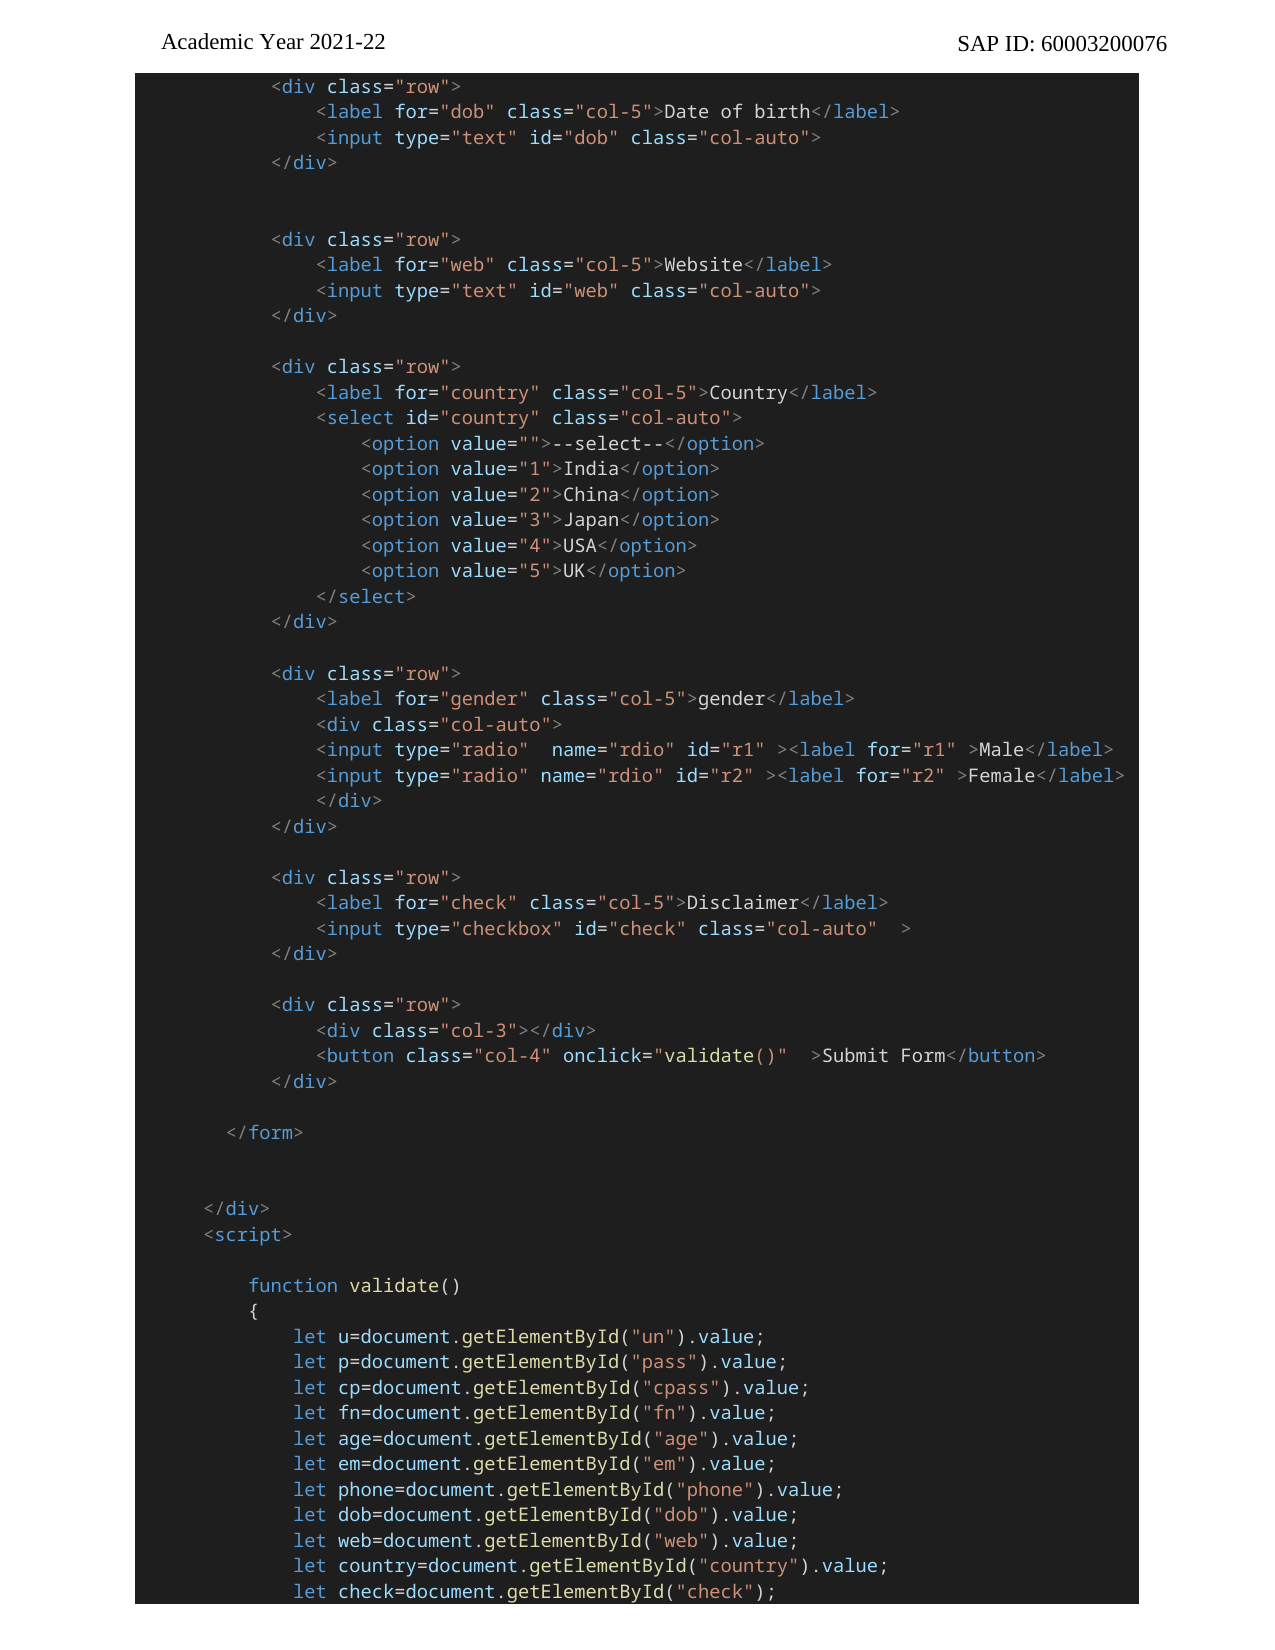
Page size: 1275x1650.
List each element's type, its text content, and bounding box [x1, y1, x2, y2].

text </div> [135, 787, 1139, 813]
text <label for="gender" class="col-5">gender</label> [135, 685, 1139, 711]
text <select id="country" class="col-auto"> [135, 405, 1139, 430]
text </select> [135, 583, 1139, 609]
text <label for="check" class="col-5">Disclaimer</label> [135, 889, 1139, 915]
text <label for="web" class="col-5">Website</label> [135, 252, 1139, 277]
text <option value="3">Japan</option> [135, 507, 1139, 532]
text let phone=document.getElementById("phone").value; [135, 1476, 1139, 1502]
text <div class="row"> [135, 73, 1139, 98]
text </div> [135, 1068, 1139, 1094]
text <input type="checkbox" id="check" class="col-auto" > [135, 915, 1139, 941]
text </div> [135, 609, 1139, 634]
text <div class="col-3"></div> [135, 1017, 1139, 1043]
text { [135, 1297, 1139, 1323]
text <option value="2">China</option> [135, 481, 1139, 507]
text let fn=document.getElementById("fn").value; [135, 1399, 1139, 1425]
text let u=document.getElementById("un").value; [135, 1323, 1139, 1348]
text let country=document.getElementById("country").value; [135, 1553, 1139, 1578]
text <label for="dob" class="col-5">Date of birth</label> [135, 98, 1139, 124]
text <div class="row"> [135, 226, 1139, 252]
text let web=document.getElementById("web").value; [135, 1527, 1139, 1553]
text <div class="row"> [135, 992, 1139, 1017]
text <option value="4">USA</option> [135, 532, 1139, 558]
text let p=document.getElementById("pass").value; [135, 1348, 1139, 1374]
text <option value="">--select--</option> [135, 430, 1139, 456]
text <input type="text" id="web" class="col-auto"> [135, 277, 1139, 303]
text <input type="text" id="dob" class="col-auto"> [135, 124, 1139, 149]
text let cp=document.getElementById("cpass").value; [135, 1374, 1139, 1399]
text <div class="row"> [135, 354, 1139, 379]
text <option value="5">UK</option> [135, 558, 1139, 583]
text </div> [135, 941, 1139, 966]
text <div class="col-auto"> [135, 711, 1139, 736]
text <div class="row"> [135, 864, 1139, 889]
text <div class="row"> [135, 660, 1139, 685]
text <input type="radio" name="rdio" id="r2" ><label for="r2" >Female</label> [135, 762, 1139, 787]
text </div> [135, 303, 1139, 328]
text function validate() [135, 1272, 1139, 1297]
text <button class="col-4" onclick="validate()" >Submit Form</button> [135, 1043, 1139, 1068]
text </div> [135, 813, 1139, 838]
text let age=document.getElementById("age").value; [135, 1425, 1139, 1451]
text </div> [135, 1195, 1139, 1221]
text let em=document.getElementById("em").value; [135, 1451, 1139, 1476]
text </form> [135, 1119, 1139, 1145]
text <option value="1">India</option> [135, 456, 1139, 481]
text </div> [135, 149, 1139, 175]
text <input type="radio" name="rdio" id="r1" ><label for="r1" >Male</label> [135, 736, 1139, 762]
text let dob=document.getElementById("dob").value; [135, 1502, 1139, 1527]
text <script> [135, 1221, 1139, 1246]
text <label for="country" class="col-5">Country</label> [135, 379, 1139, 405]
text let check=document.getElementById("check"); [135, 1578, 1139, 1604]
